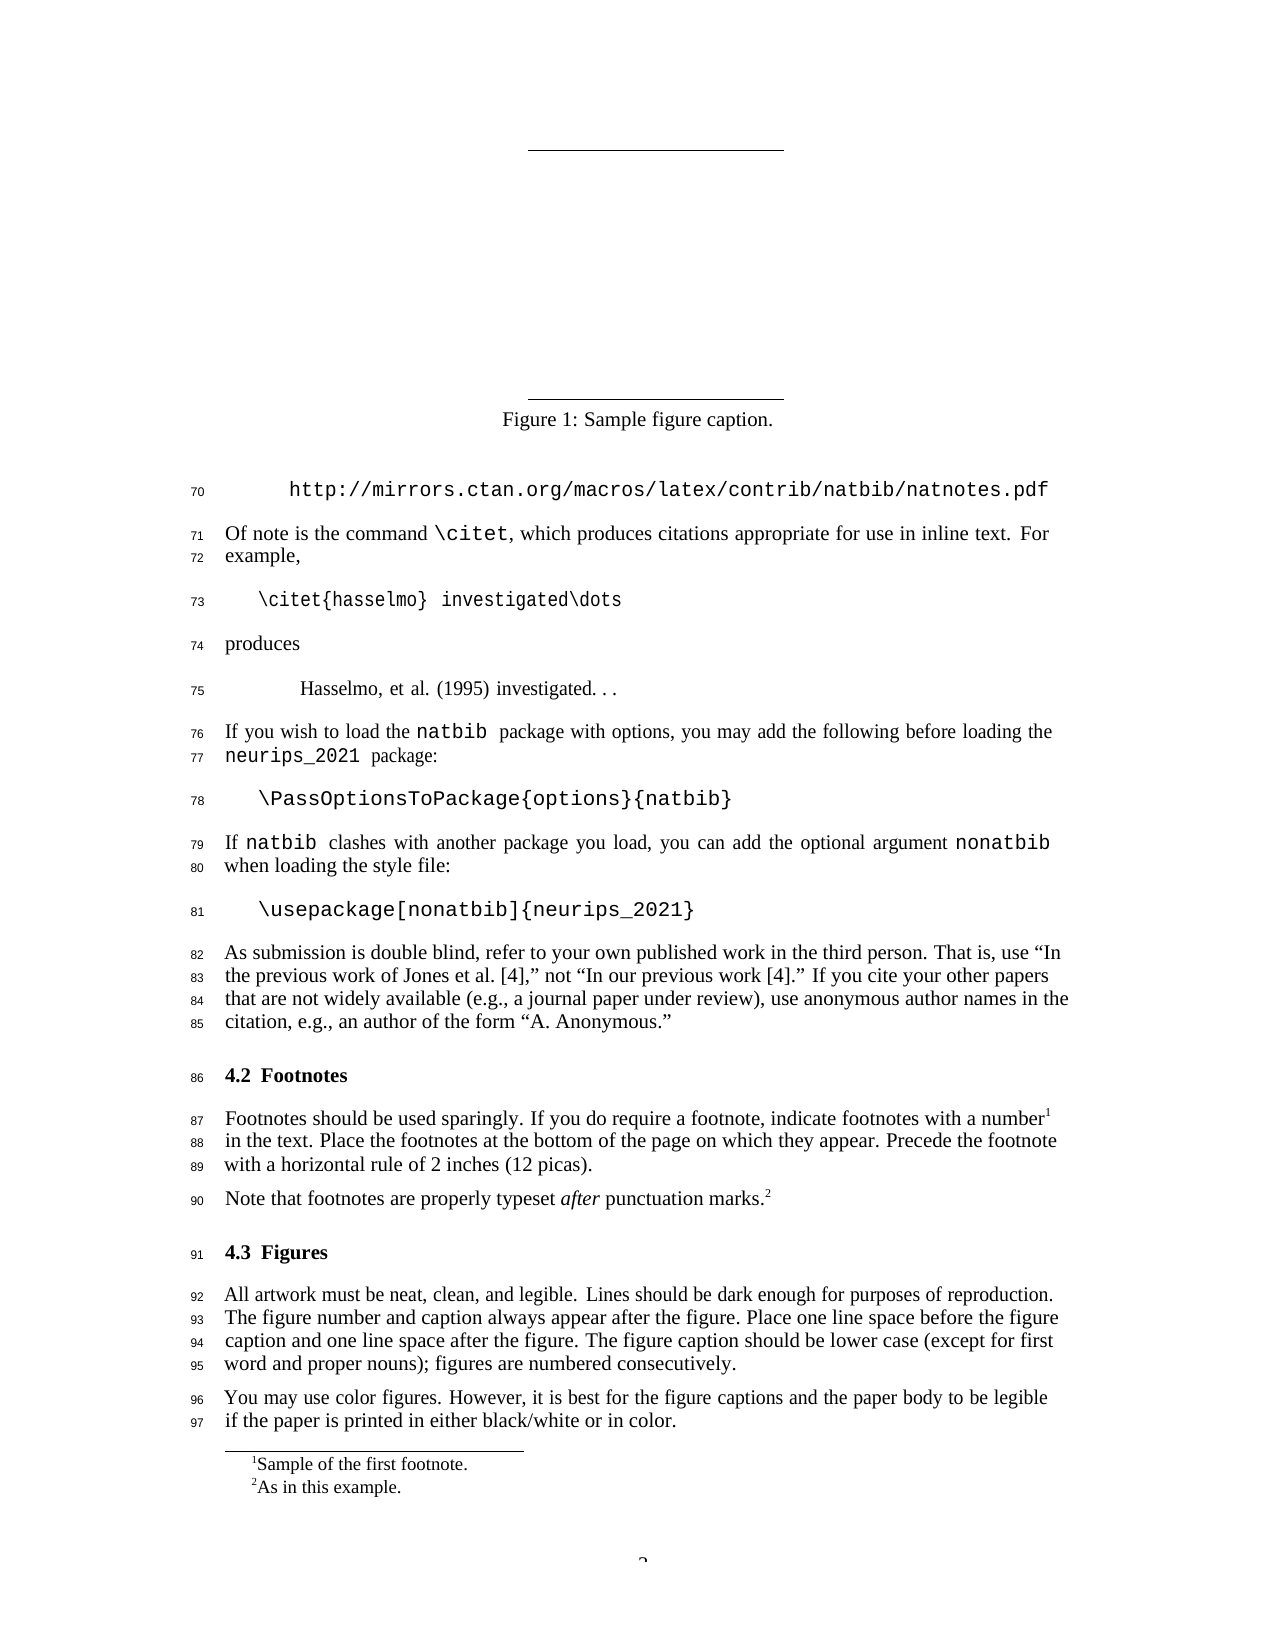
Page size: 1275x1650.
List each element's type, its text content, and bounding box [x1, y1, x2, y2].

text 75 Hasselmo, et al. (1995) investigated. . . [190, 675, 1096, 699]
text 80 when loading the style file: [190, 854, 1096, 877]
text 93 The figure number and caption always appear after the figure. Place one line space before the figure [190, 1307, 1096, 1329]
text 78 \PassOptionsToPackage{options}{natbib} [190, 788, 1096, 812]
text 92 All artwork must be neat, clean, and legible. Lines should be dark enough for purposes of reproduction. [190, 1283, 1096, 1307]
text 86 4.2 Footnotes [190, 1063, 1096, 1087]
text 76 If you wish to load the natbib package with options, you may add the following before loading the [190, 719, 1096, 744]
text 70 http://mirrors.ctan.org/macros/latex/contrib/natbib/natnotes.pdf [190, 479, 1096, 502]
text 79 If natbib clashes with another package you load, you can add the optional argument nonatbib [190, 830, 1096, 854]
text 85 citation, e.g., an author of the form “A. Anonymous.” [190, 1009, 1096, 1033]
text 91 4.3 Figures [190, 1240, 1096, 1264]
text 1Sample of the first footnote. [251, 1448, 1096, 1474]
text 72 example, [190, 545, 1096, 567]
text 77 neurips_2021 package: [190, 744, 1096, 768]
text 2As in this example. [251, 1476, 1096, 1497]
text 88 in the text. Place the footnotes at the bottom of the page on which they appear. Precede the footnote [190, 1129, 1096, 1152]
text 90 Note that footnotes are properly typeset after punctuation marks.2 [190, 1186, 1096, 1210]
text 81 \usepackage[nonatbib]{neurips_2021} [190, 899, 1096, 922]
text 87 Footnotes should be used sparingly. If you do require a footnote, indicate footnotes with a number1 [190, 1106, 1096, 1129]
text Figure 1: Sample figure caption. [308, 407, 967, 431]
text 97 if the paper is printed in either black/white or in color. [190, 1409, 1096, 1432]
text 96 You may use color figures. However, it is best for the figure captions and the paper body to be legible [190, 1386, 1096, 1409]
text 74 produces [190, 631, 1096, 655]
text 94 caption and one line space after the figure. The figure caption should be lower case (except for first [190, 1329, 1096, 1352]
text 73 \citet{hasselmo} investigated\dots [190, 589, 1096, 613]
text 71 Of note is the command \citet, which produces citations appropriate for use in inline text. For [190, 521, 1096, 545]
text 95 word and proper nouns); figures are numbered consecutively. [190, 1352, 1096, 1375]
text 82 As submission is double blind, refer to your own published work in the third person. That is, use “In [190, 941, 1096, 964]
text 83 the previous work of Jones et al. [4],” not “In our previous work [4].” If you cite your other papers [190, 964, 1096, 987]
text 84 that are not widely available (e.g., a journal paper under review), use anonymous author names in the [190, 987, 1096, 1009]
text 89 with a horizontal rule of 2 inches (12 picas). [190, 1152, 1096, 1176]
